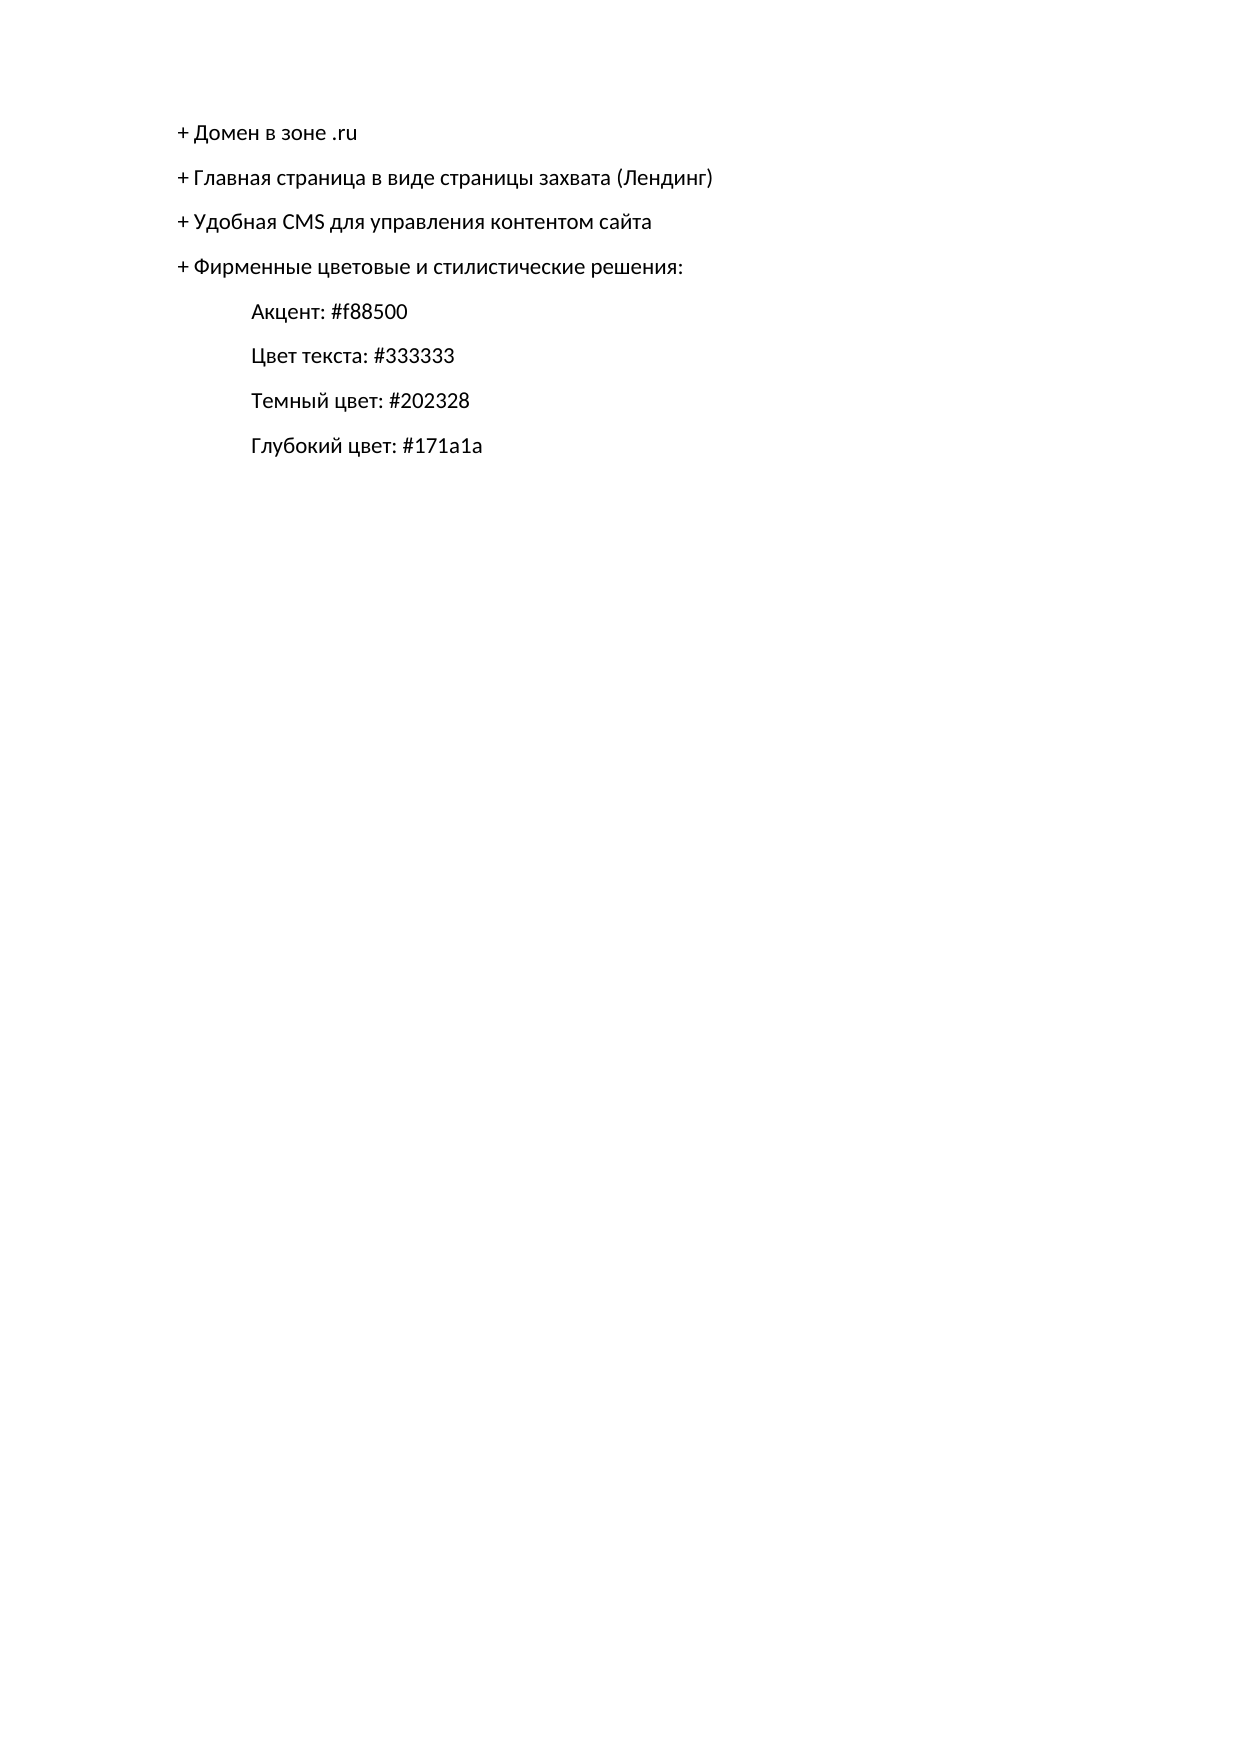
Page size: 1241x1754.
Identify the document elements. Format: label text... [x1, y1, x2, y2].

text Глубокий цвет: #171a1a [177, 431, 1152, 459]
text + Главная страница в виде страницы захвата (Лендинг) [177, 163, 1152, 191]
text + Фирменные цветовые и стилистические решения: [177, 252, 1152, 280]
text + Домен в зоне .ru [177, 118, 1152, 146]
text + Удобная CMS для управления контентом сайта [177, 207, 1152, 236]
text Акцент: #f88500 [177, 297, 1152, 325]
text Темный цвет: #202328 [177, 386, 1152, 414]
text Цвет текста: #333333 [177, 342, 1152, 369]
